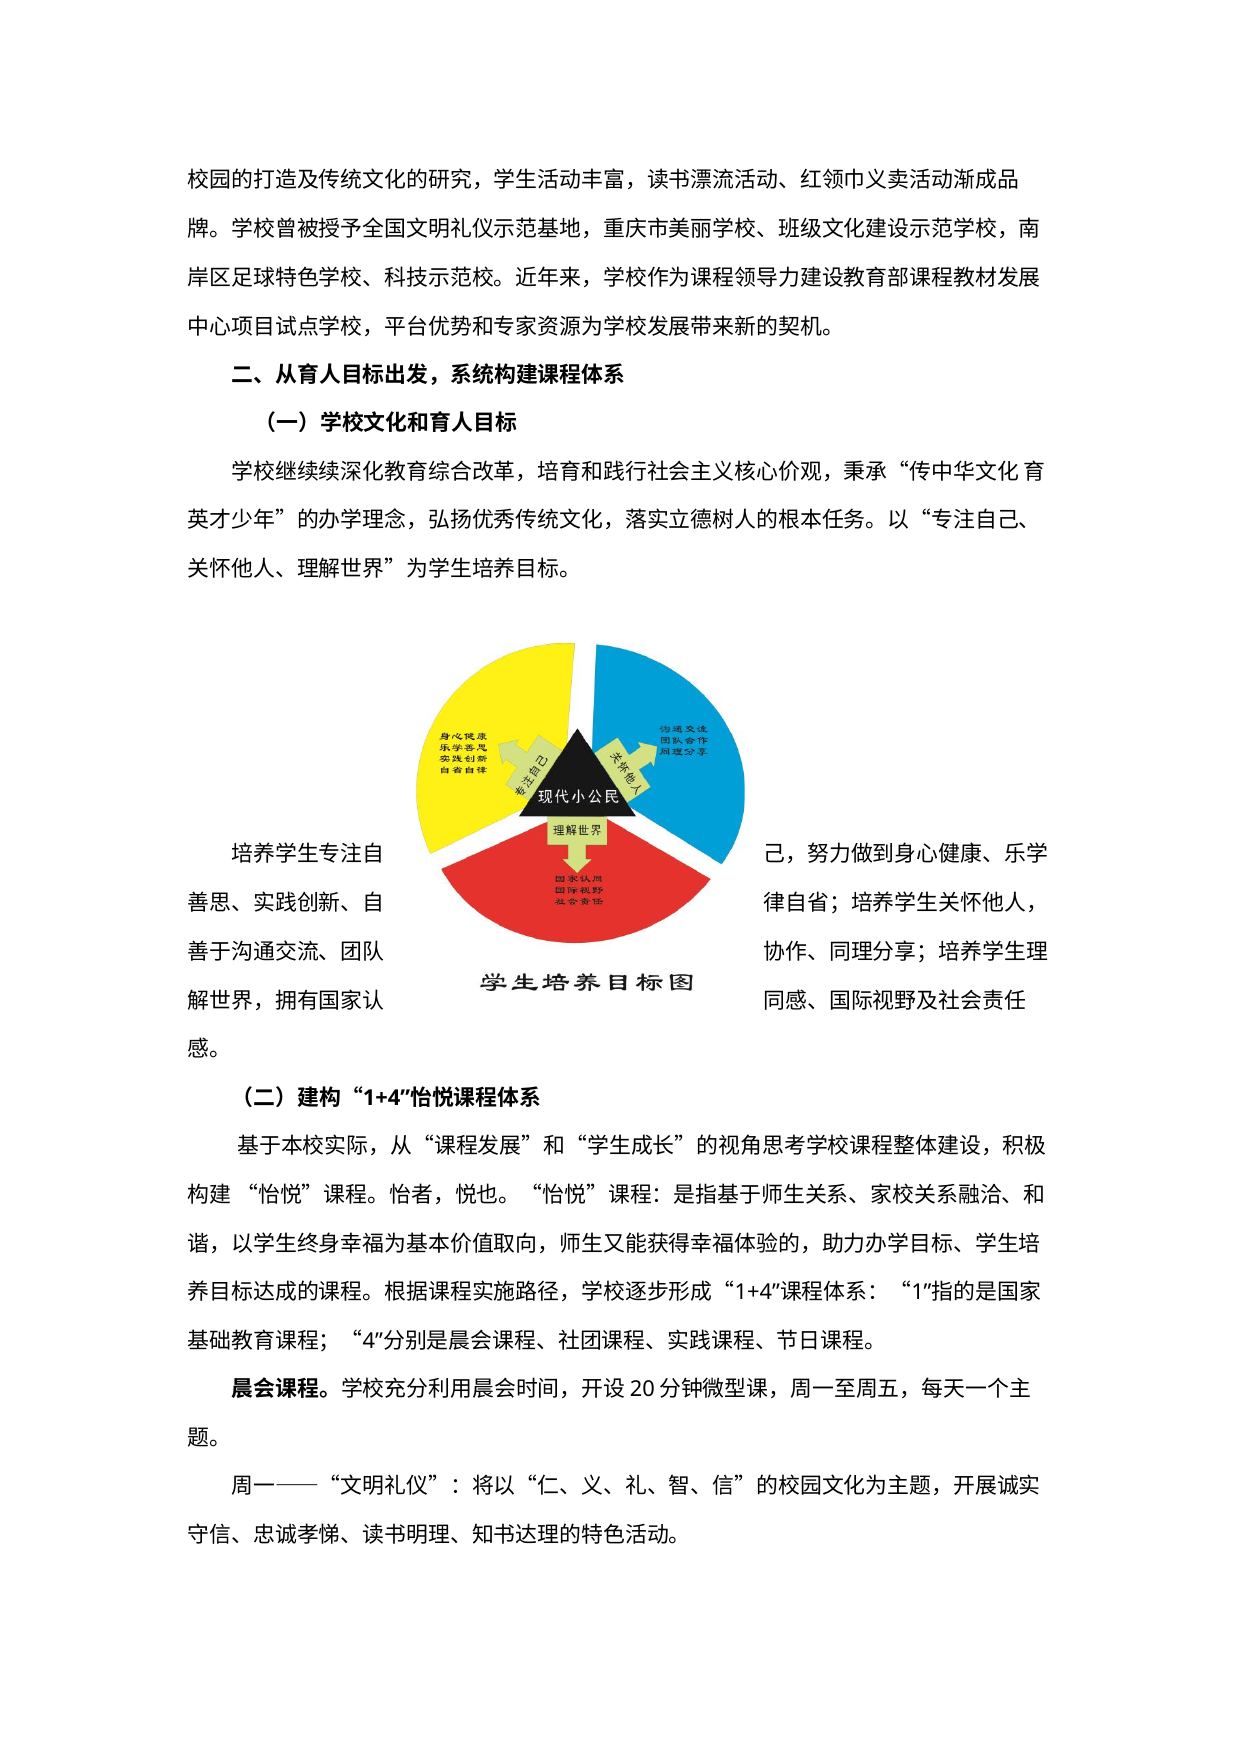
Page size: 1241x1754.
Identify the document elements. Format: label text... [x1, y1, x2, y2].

list （一）学校文化和育人目标 [187, 405, 1053, 437]
list 从育人目标出发，系统构建课程体系 [187, 357, 1053, 389]
list 学校继续续深化教育综合改革，培育和践行社会主义核心价观，秉承“传中华文化 育英才少年”的办学理念，弘扬优秀传统文化，落实立德树人的根本任务。以“专注自己、关怀他人、理解世界”为学生培养目标。 [187, 453, 1053, 583]
list 周一——“文明礼仪”：将以“仁、义、礼、智、信”的校园文化为主题，开展诚实守信、忠诚孝悌、读书明理、知书达理的特色活动。 [187, 1468, 1053, 1549]
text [187, 162, 1053, 341]
list （二）建构“1+4”怡悦课程体系 [187, 1079, 1053, 1112]
text 基于本校实际，从“课程发展”和“学生成长”的视角思考学校课程整体建设，积极构建 “怡悦”课程。怡者，悦也。“怡悦”课程：是指基于师生关系、家校关系融洽、和谐，以学生终身幸福为基本价值取向，师生又能获得幸福体验的，助力办学目标、学生培养目标达成的课程。根据课程实施路径，学校逐步形成“1+4”课程体系：“1”指的是国家基础教育课程；“4”分别是晨会课程、社团课程、实践课程、节日课程。 [187, 1128, 1053, 1355]
picture [416, 643, 745, 991]
list 晨会课程。学校充分利用晨会时间，开设20分钟微型课，周一至周五，每天一个主题。 [187, 1371, 1053, 1452]
text 培养学生专注自己，努力做到身心健康、乐学善思、实践创新、自律自省；培养学生关怀他人，善于沟通交流、团队协作、同理分享；培养学生理解世界，拥有国家认同感、国际视野及社会责任感。 [187, 836, 1053, 1063]
